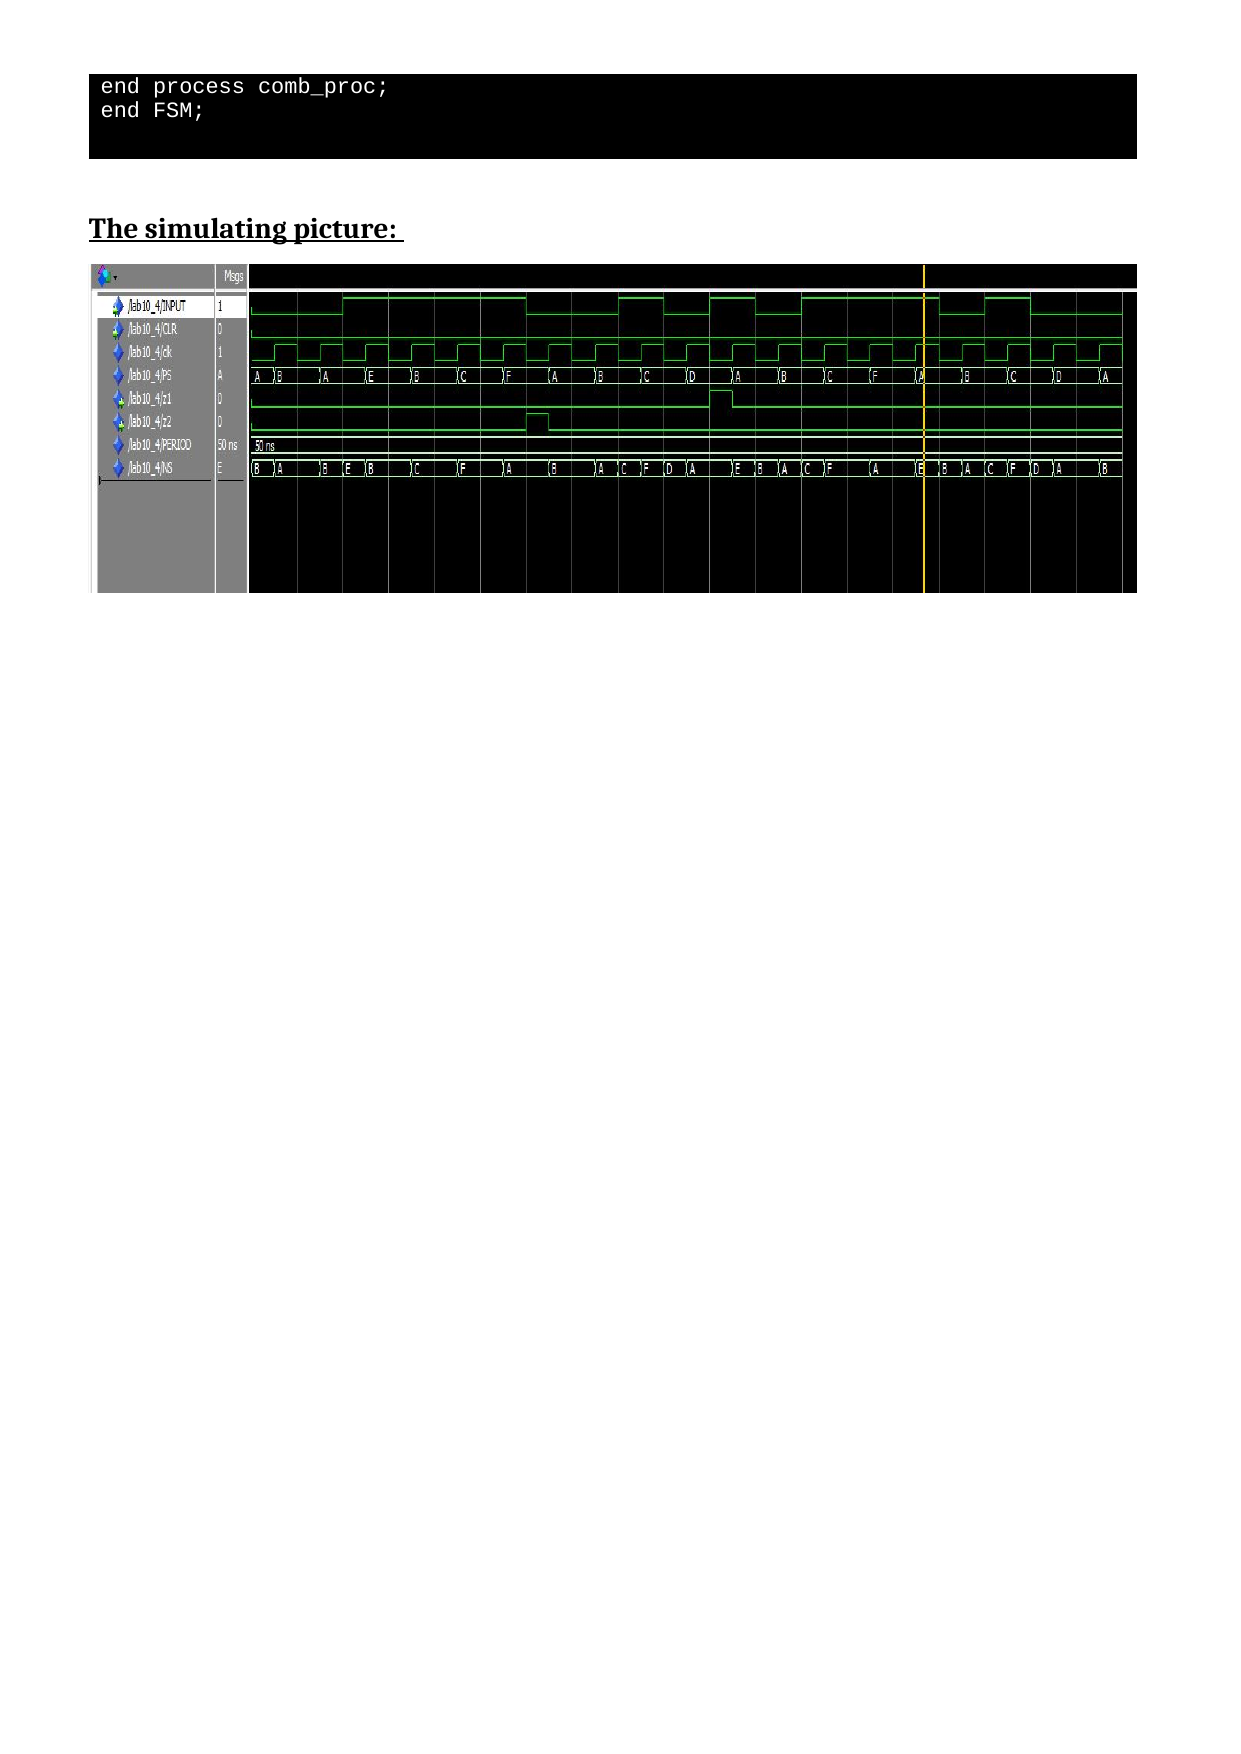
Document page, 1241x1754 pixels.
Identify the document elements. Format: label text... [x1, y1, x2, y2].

picture [88, 264, 1137, 593]
text The simulating picture: [89, 212, 1137, 245]
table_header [90, 75, 1136, 158]
